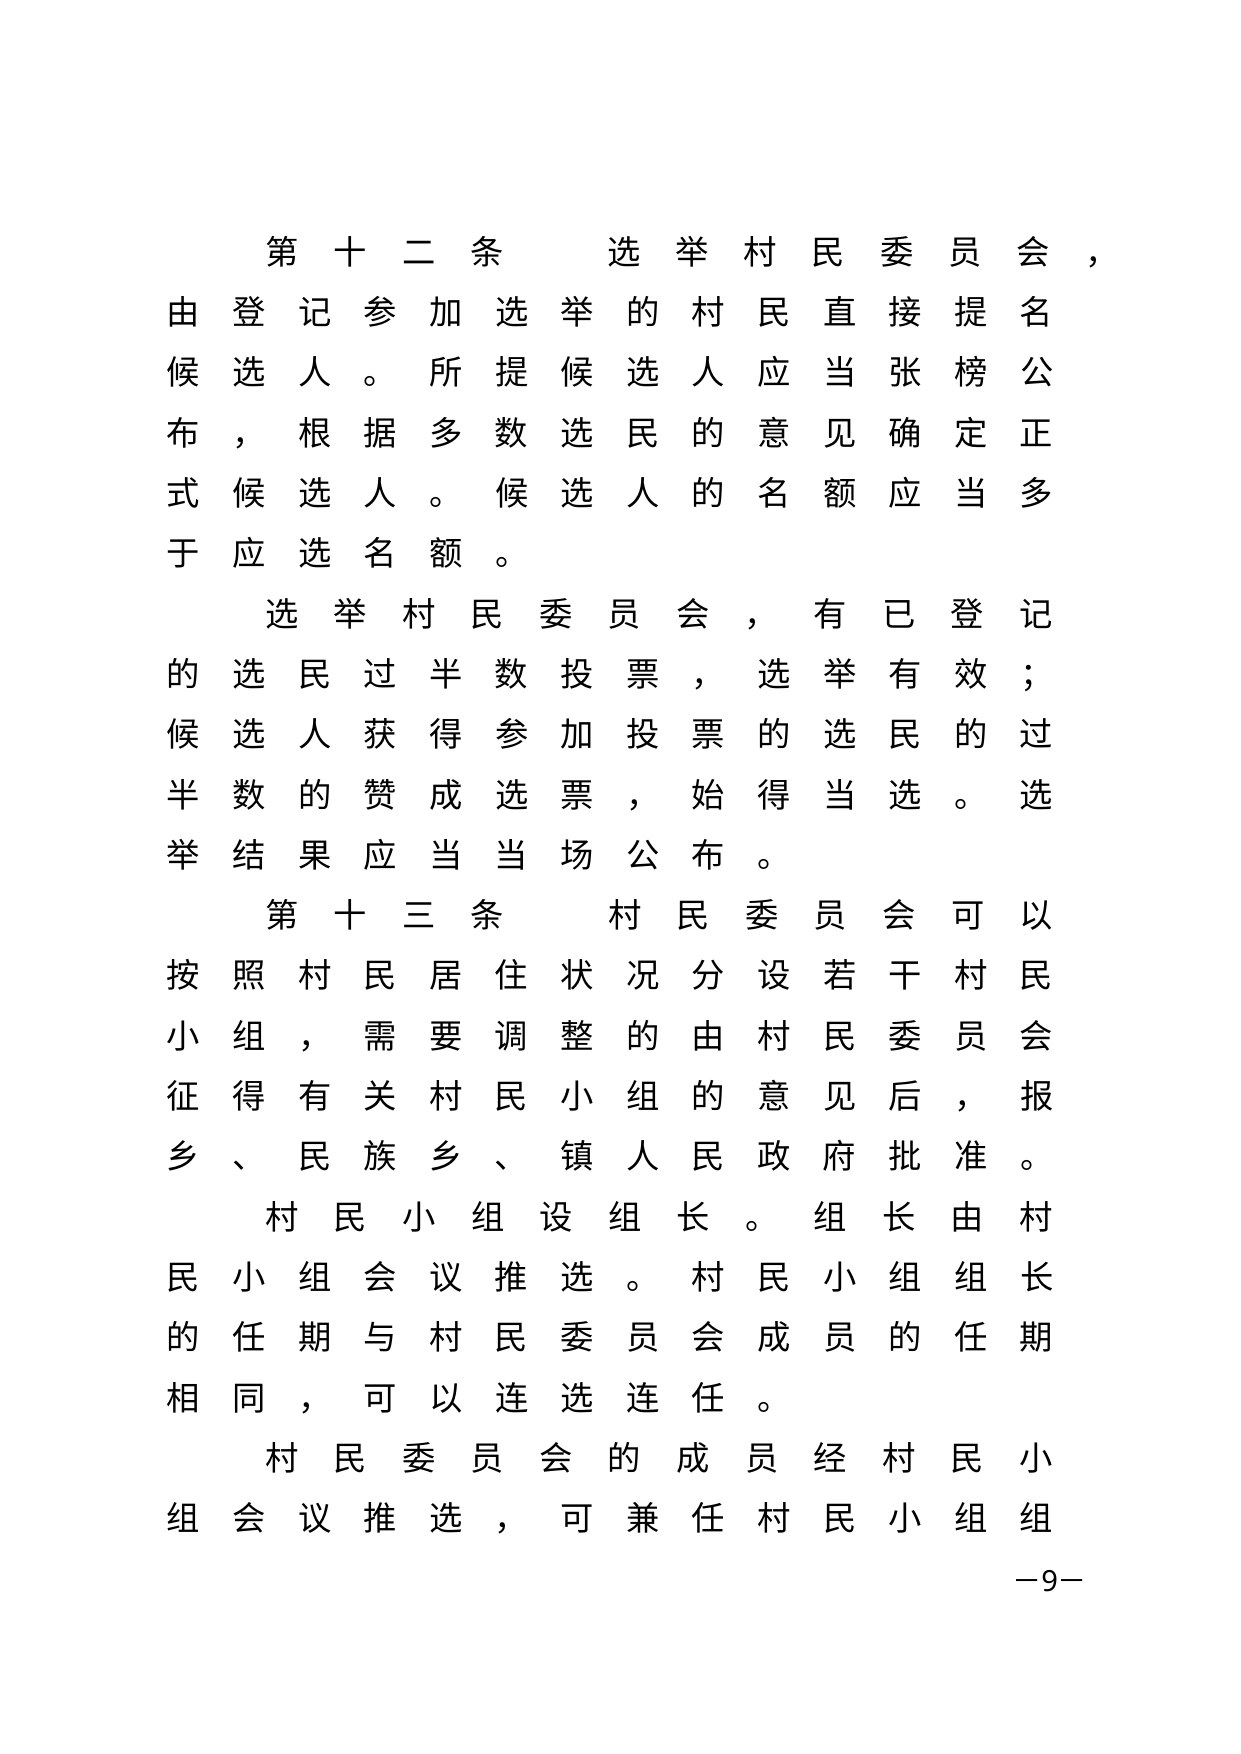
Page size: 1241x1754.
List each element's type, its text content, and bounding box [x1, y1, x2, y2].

text 第十三条 村民委员会可以按照村民居住状况分设若干村民小组，需要调整的由村民委员会征得有关村民小组的意见后，报乡、民族乡、镇人民政府批准。 [167, 883, 1085, 1184]
text 村民委员会的成员经村民小组会议推选，可兼任村民小组组长。 [167, 1426, 1085, 1546]
text 第十二条 选举村民委员会，由登记参加选举的村民直接提名候选人。所提候选人应当张榜公布，根据多数选民的意见确定正式候选人。候选人的名额应当多于应选名额。 [167, 219, 1085, 581]
text 选举村民委员会，有已登记的选民过半数投票，选举有效；候选人获得参加投票的选民的过半数的赞成选票，始得当选。选举结果应当当场公布。 [167, 581, 1085, 883]
text 村民小组设组长。组长由村民小组会议推选。村民小组组长的任期与村民委员会成员的任期相同，可以连选连任。 [167, 1184, 1085, 1426]
